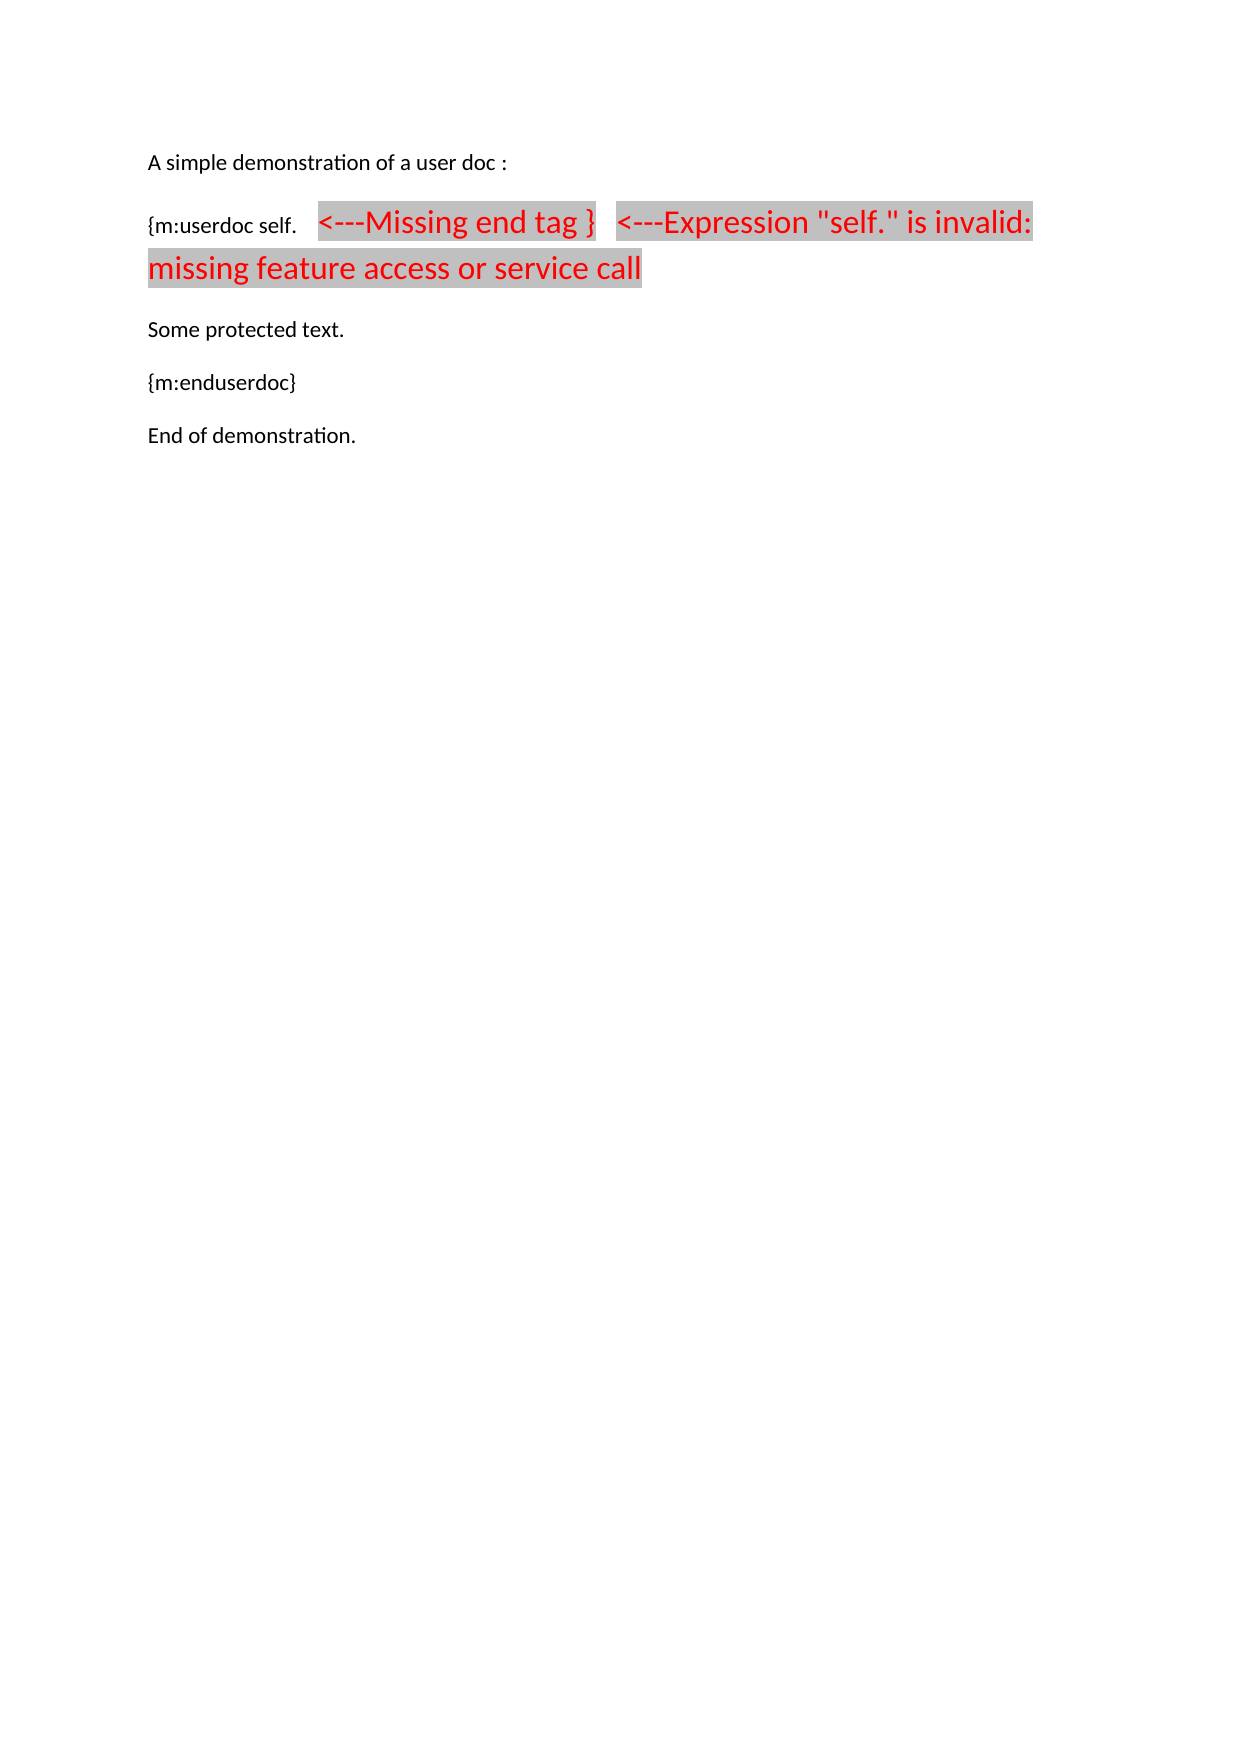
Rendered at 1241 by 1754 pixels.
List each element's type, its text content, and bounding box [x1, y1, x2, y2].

text {m:enduserdoc} [148, 368, 1093, 396]
text {m:userdoc self. <---Missing end tag } <---Expression "self." is invalid: missing feature access or service call [148, 201, 1093, 288]
text Some protected text. [148, 315, 1093, 343]
text End of demonstration. [148, 421, 1093, 449]
text A simple demonstration of a user doc : [148, 148, 1093, 176]
